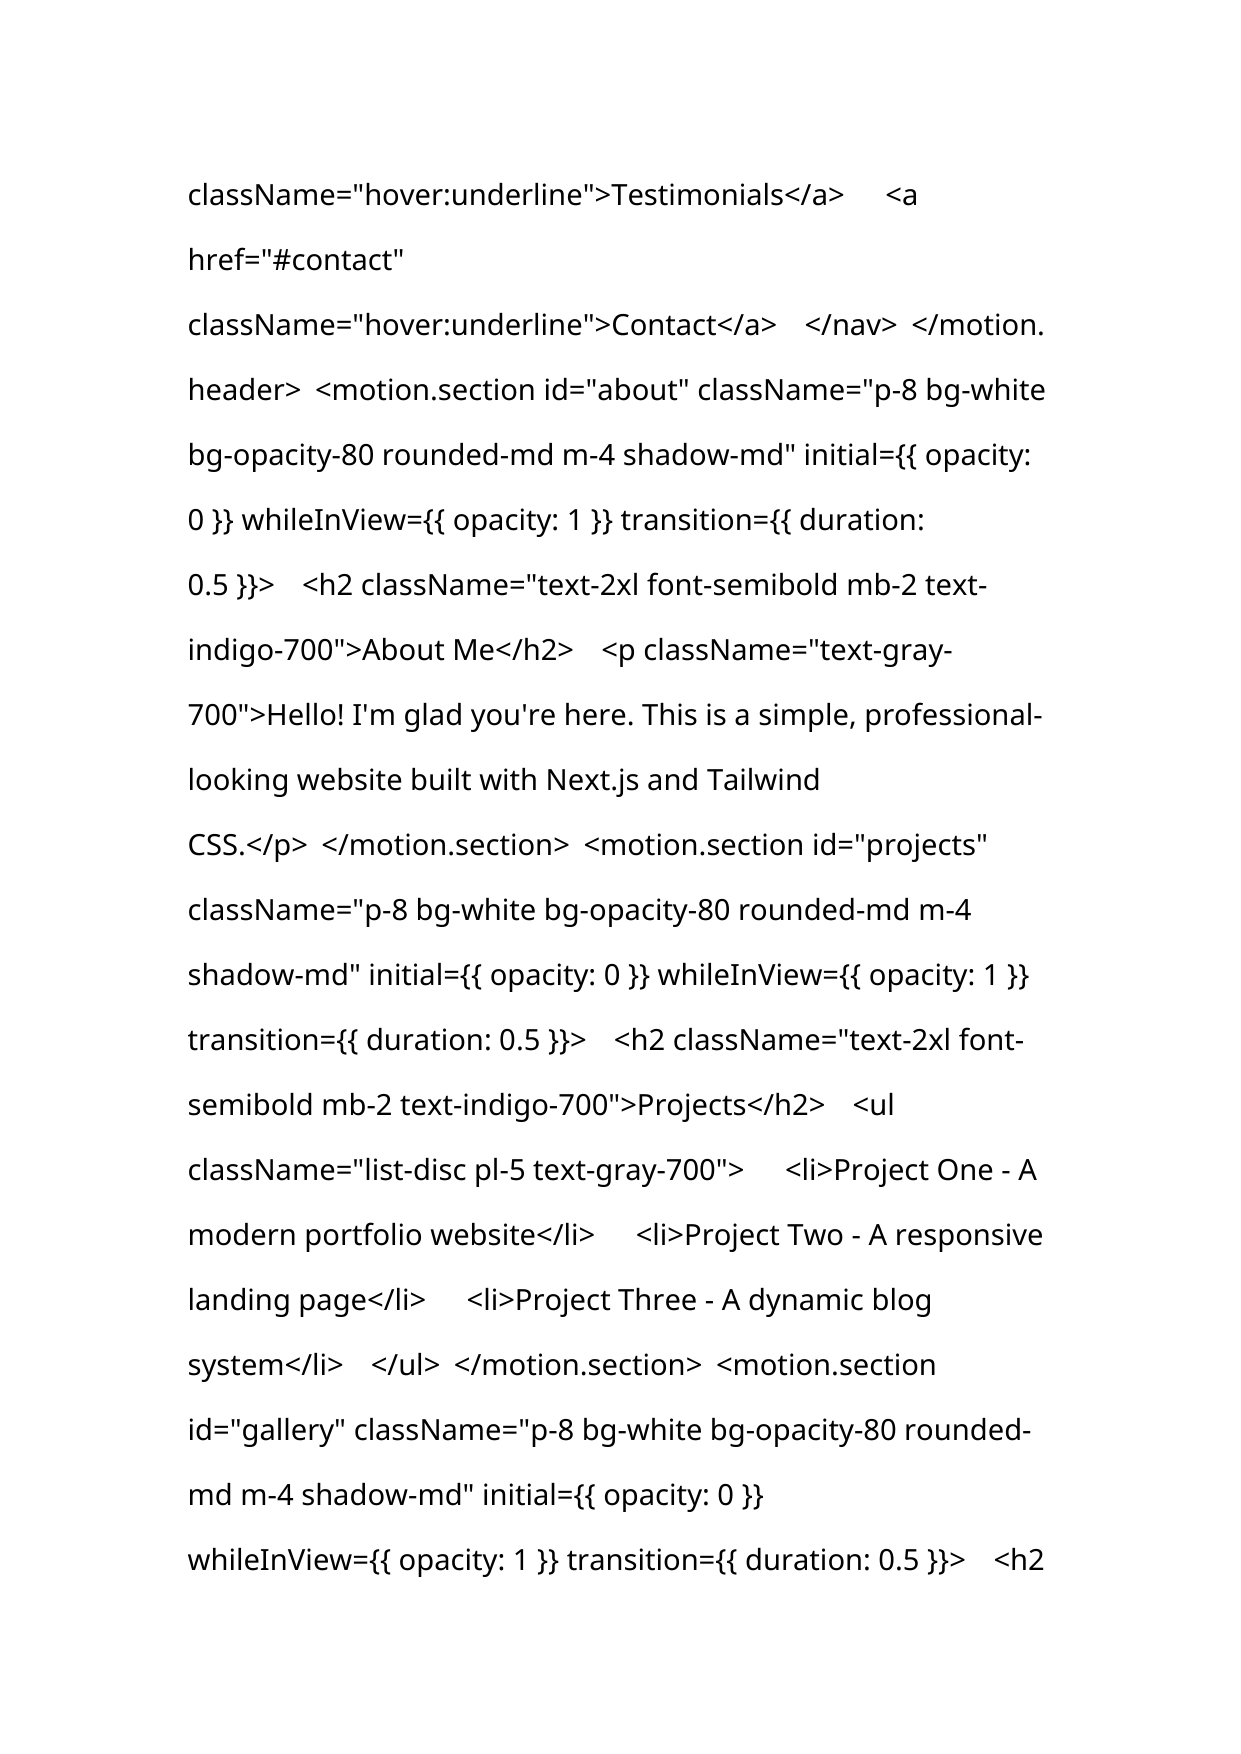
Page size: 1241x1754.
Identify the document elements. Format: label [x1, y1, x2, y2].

text [187, 162, 1053, 1592]
